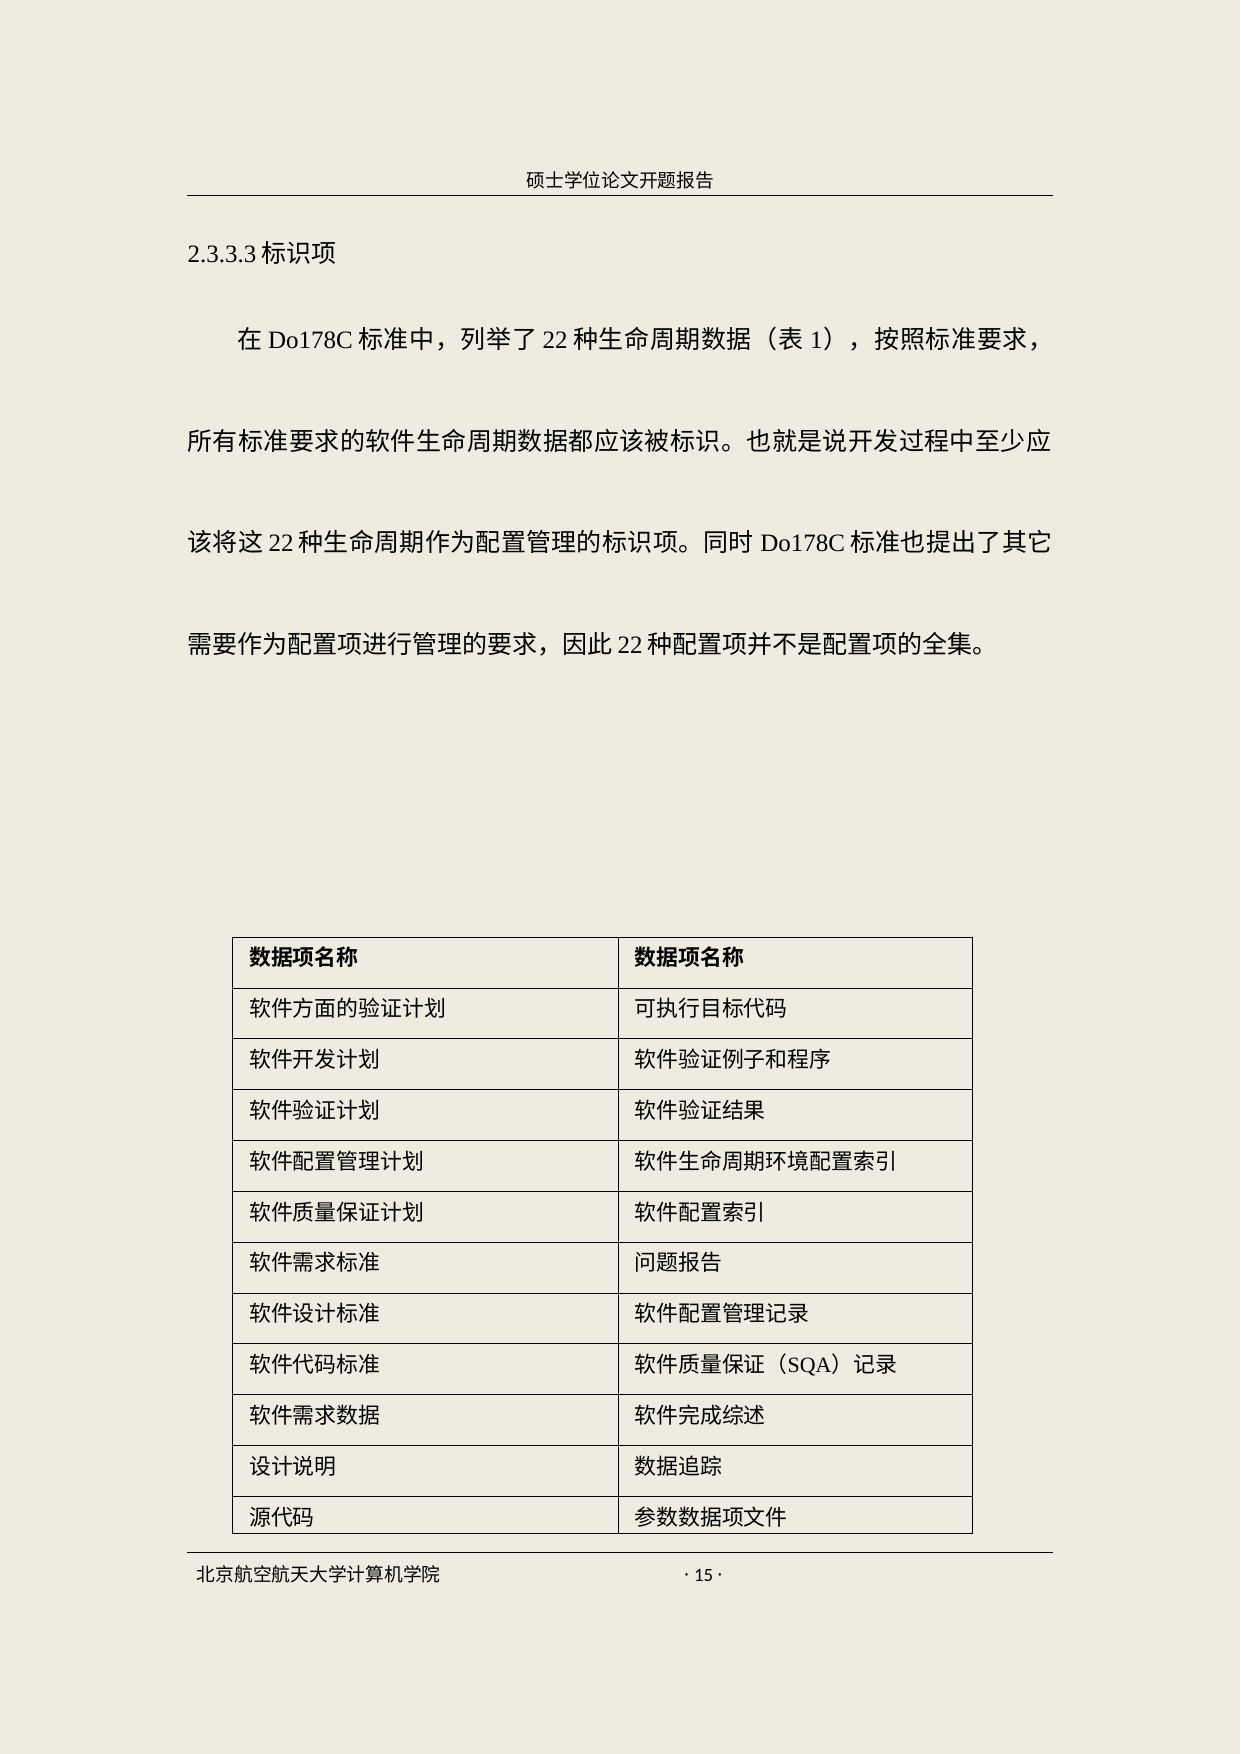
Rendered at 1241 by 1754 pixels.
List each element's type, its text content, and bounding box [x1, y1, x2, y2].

table_cell 软件验证例子和程序 [619, 1039, 972, 1089]
table_cell 软件生命周期环境配置索引 [619, 1141, 972, 1191]
table_cell 设计说明 [233, 1446, 618, 1496]
table_cell 软件验证结果 [619, 1090, 972, 1140]
table_cell 软件方面的验证计划 [233, 989, 618, 1038]
table_cell 软件需求标准 [233, 1243, 618, 1292]
text 在Do178C标准中，列举了22种生命周期数据（表 1），按照标准要求，所有标准要求的软件生命周期数据都应该被标识。也就是说开发过程中至少应该将这22种生命周期作为配置管理的标识项。同时Do178C标准也提出了其它需要作为配置项进行管理的要求，因此22种配置项并不是配置项的全集。 [187, 303, 1053, 677]
table_cell 软件配置索引 [619, 1192, 972, 1242]
table_header 数据项名称 [233, 938, 618, 987]
table_cell 参数数据项文件 [619, 1497, 972, 1532]
table_cell 可执行目标代码 [619, 989, 972, 1038]
table_cell 数据追踪 [619, 1446, 972, 1496]
table_header 数据项名称 [619, 938, 972, 987]
table_cell 软件需求数据 [233, 1395, 618, 1445]
table_cell 软件代码标准 [233, 1344, 618, 1394]
table_cell 软件验证计划 [233, 1090, 618, 1140]
table_cell 软件完成综述 [619, 1395, 972, 1445]
table_cell 软件设计标准 [233, 1294, 618, 1343]
table_cell 问题报告 [619, 1243, 972, 1292]
text 2.3.3.3标识项 [187, 217, 1053, 285]
table_cell 软件配置管理计划 [233, 1141, 618, 1191]
table_cell 源代码 [233, 1497, 618, 1532]
table_cell 软件开发计划 [233, 1039, 618, 1089]
table_cell 软件质量保证计划 [233, 1192, 618, 1242]
table_cell 软件质量保证（SQA）记录 [619, 1344, 972, 1394]
table_cell 软件配置管理记录 [619, 1294, 972, 1343]
